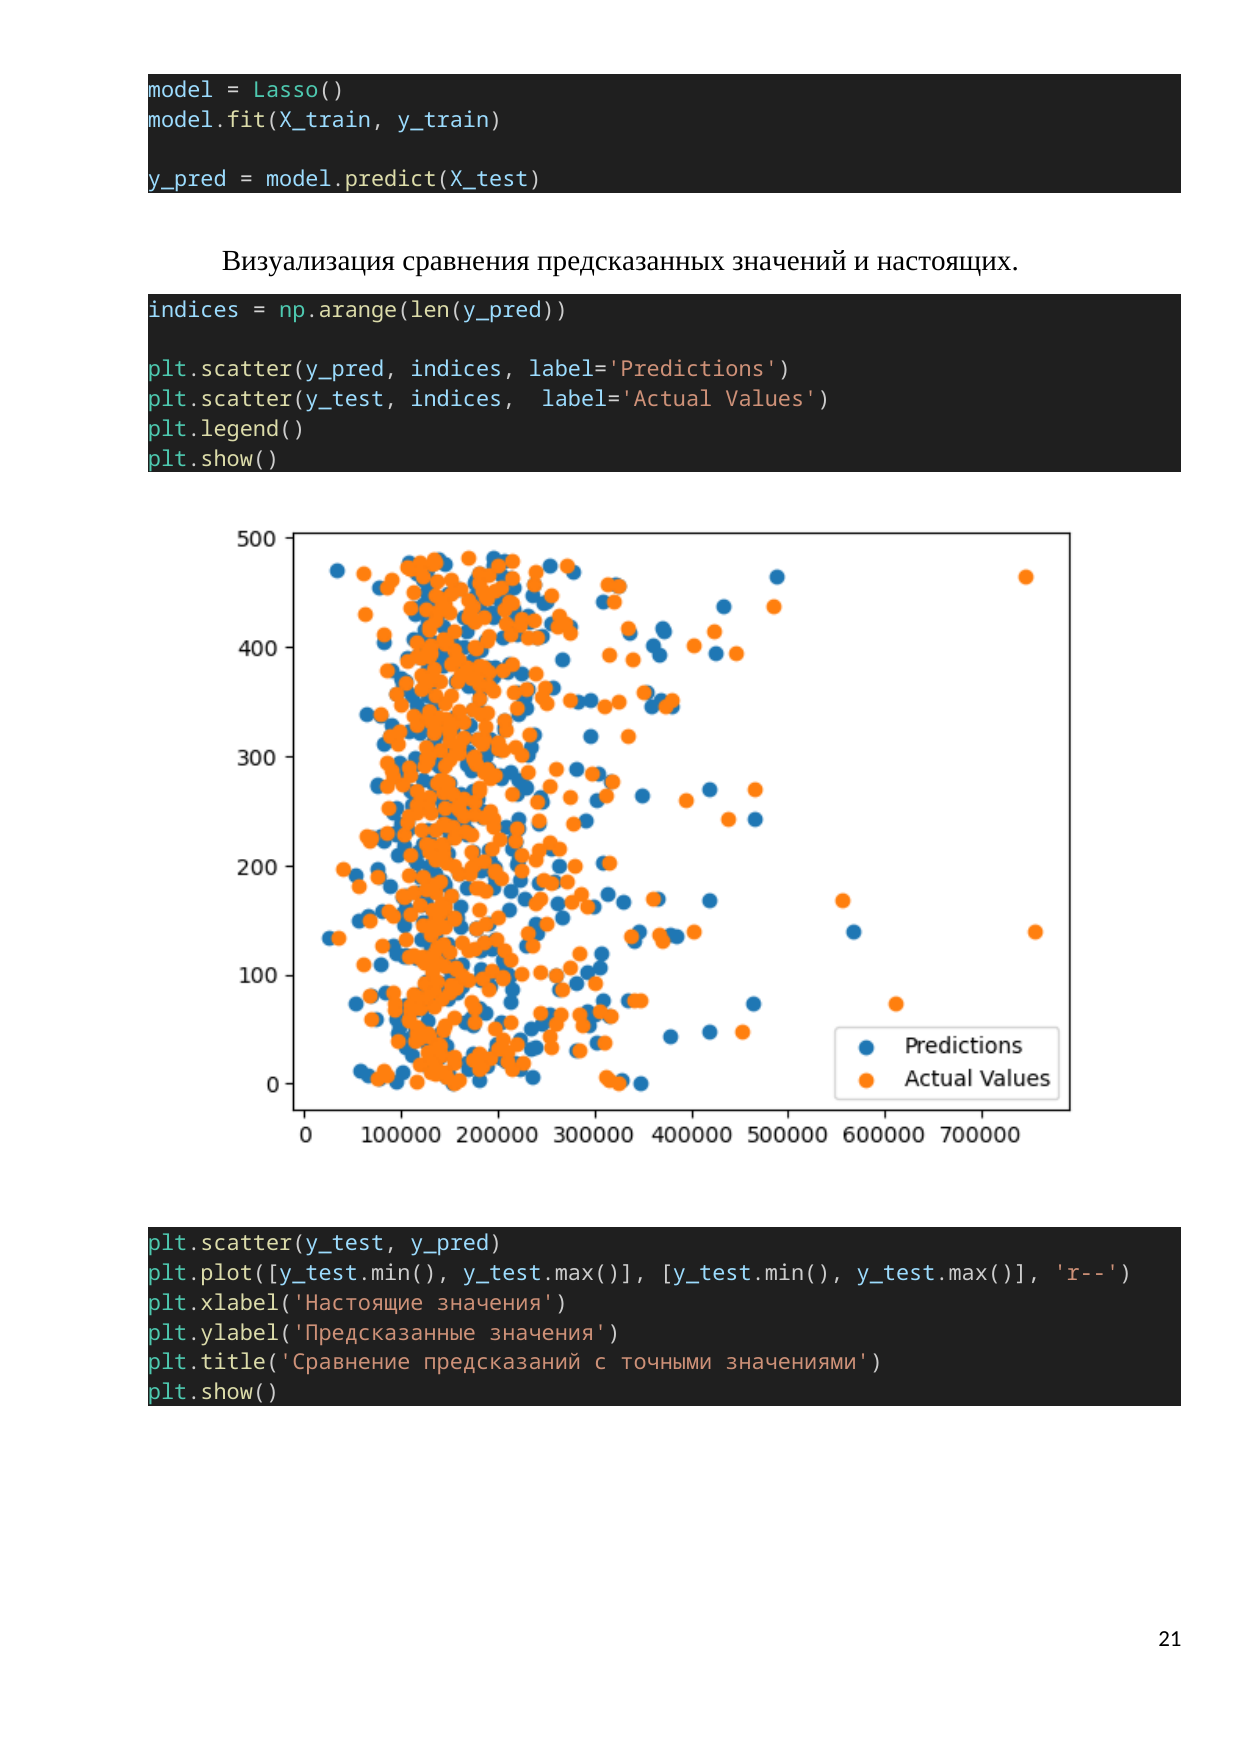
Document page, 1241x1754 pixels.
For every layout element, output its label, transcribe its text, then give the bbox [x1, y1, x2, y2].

text plt.scatter(y_pred, indices, label='Predictions') [148, 353, 1181, 383]
text y_pred = model.predict(X_test) [148, 163, 1181, 193]
text plt.scatter(y_test, y_pred) [148, 1227, 1181, 1257]
text plt.plot([y_test.min(), y_test.max()], [y_test.min(), y_test.max()], 'r--') [148, 1257, 1181, 1287]
text plt.legend() [148, 413, 1181, 443]
text plt.show() [148, 1376, 1181, 1406]
text plt.scatter(y_test, indices, label='Actual Values') [148, 383, 1181, 413]
text Визуализация сравнения предсказанных значений и настоящих. [148, 243, 1181, 277]
text model = Lasso() [148, 74, 1181, 104]
text model.fit(X_train, y_train) [148, 104, 1181, 133]
picture [221, 514, 1084, 1163]
text indices = np.arange(len(y_pred)) [148, 294, 1181, 323]
text plt.title('Сравнение предсказаний с точными значениями') [148, 1346, 1181, 1376]
text plt.show() [148, 443, 1181, 472]
text plt.xlabel('Настоящие значения') [148, 1287, 1181, 1316]
text plt.ylabel('Предсказанные значения') [148, 1316, 1181, 1346]
